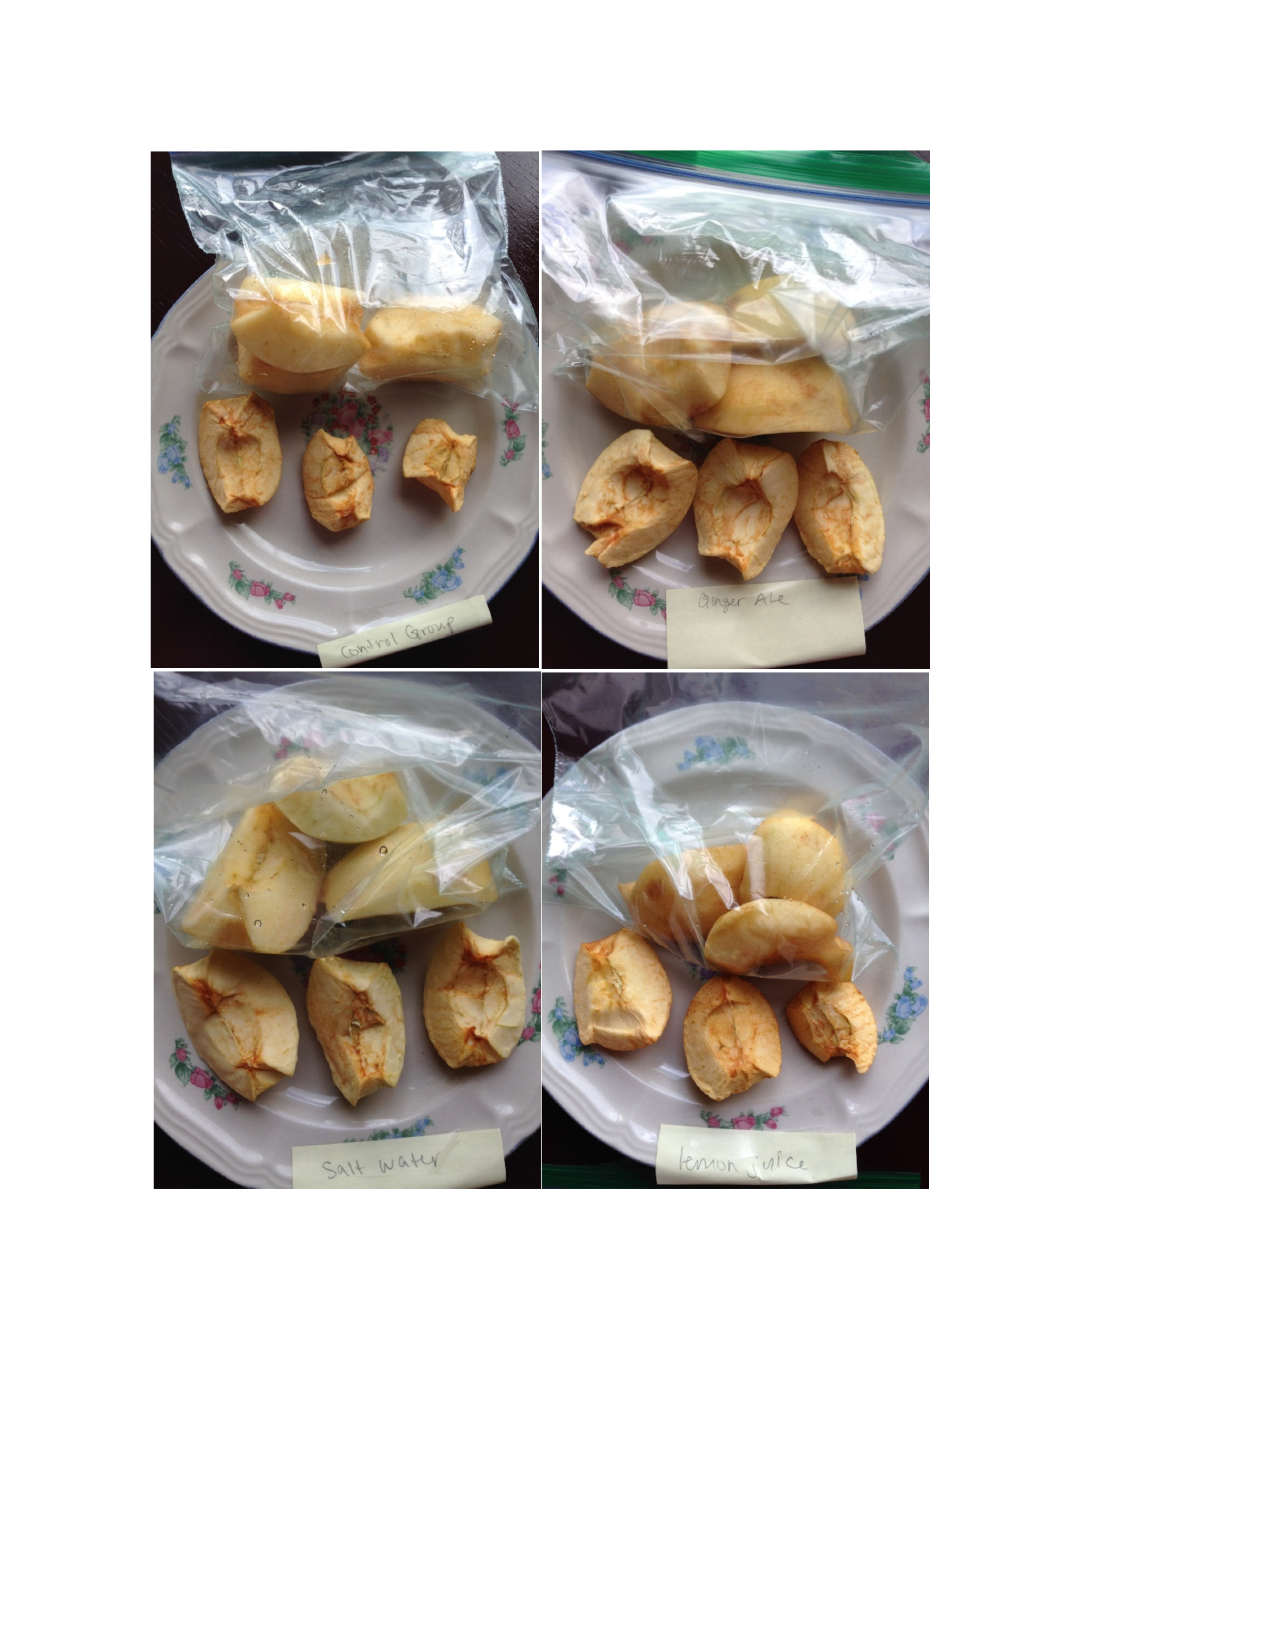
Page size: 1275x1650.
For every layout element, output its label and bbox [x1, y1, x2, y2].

picture [542, 151, 930, 668]
picture [151, 152, 539, 667]
picture [154, 672, 541, 1188]
picture [542, 673, 929, 1188]
